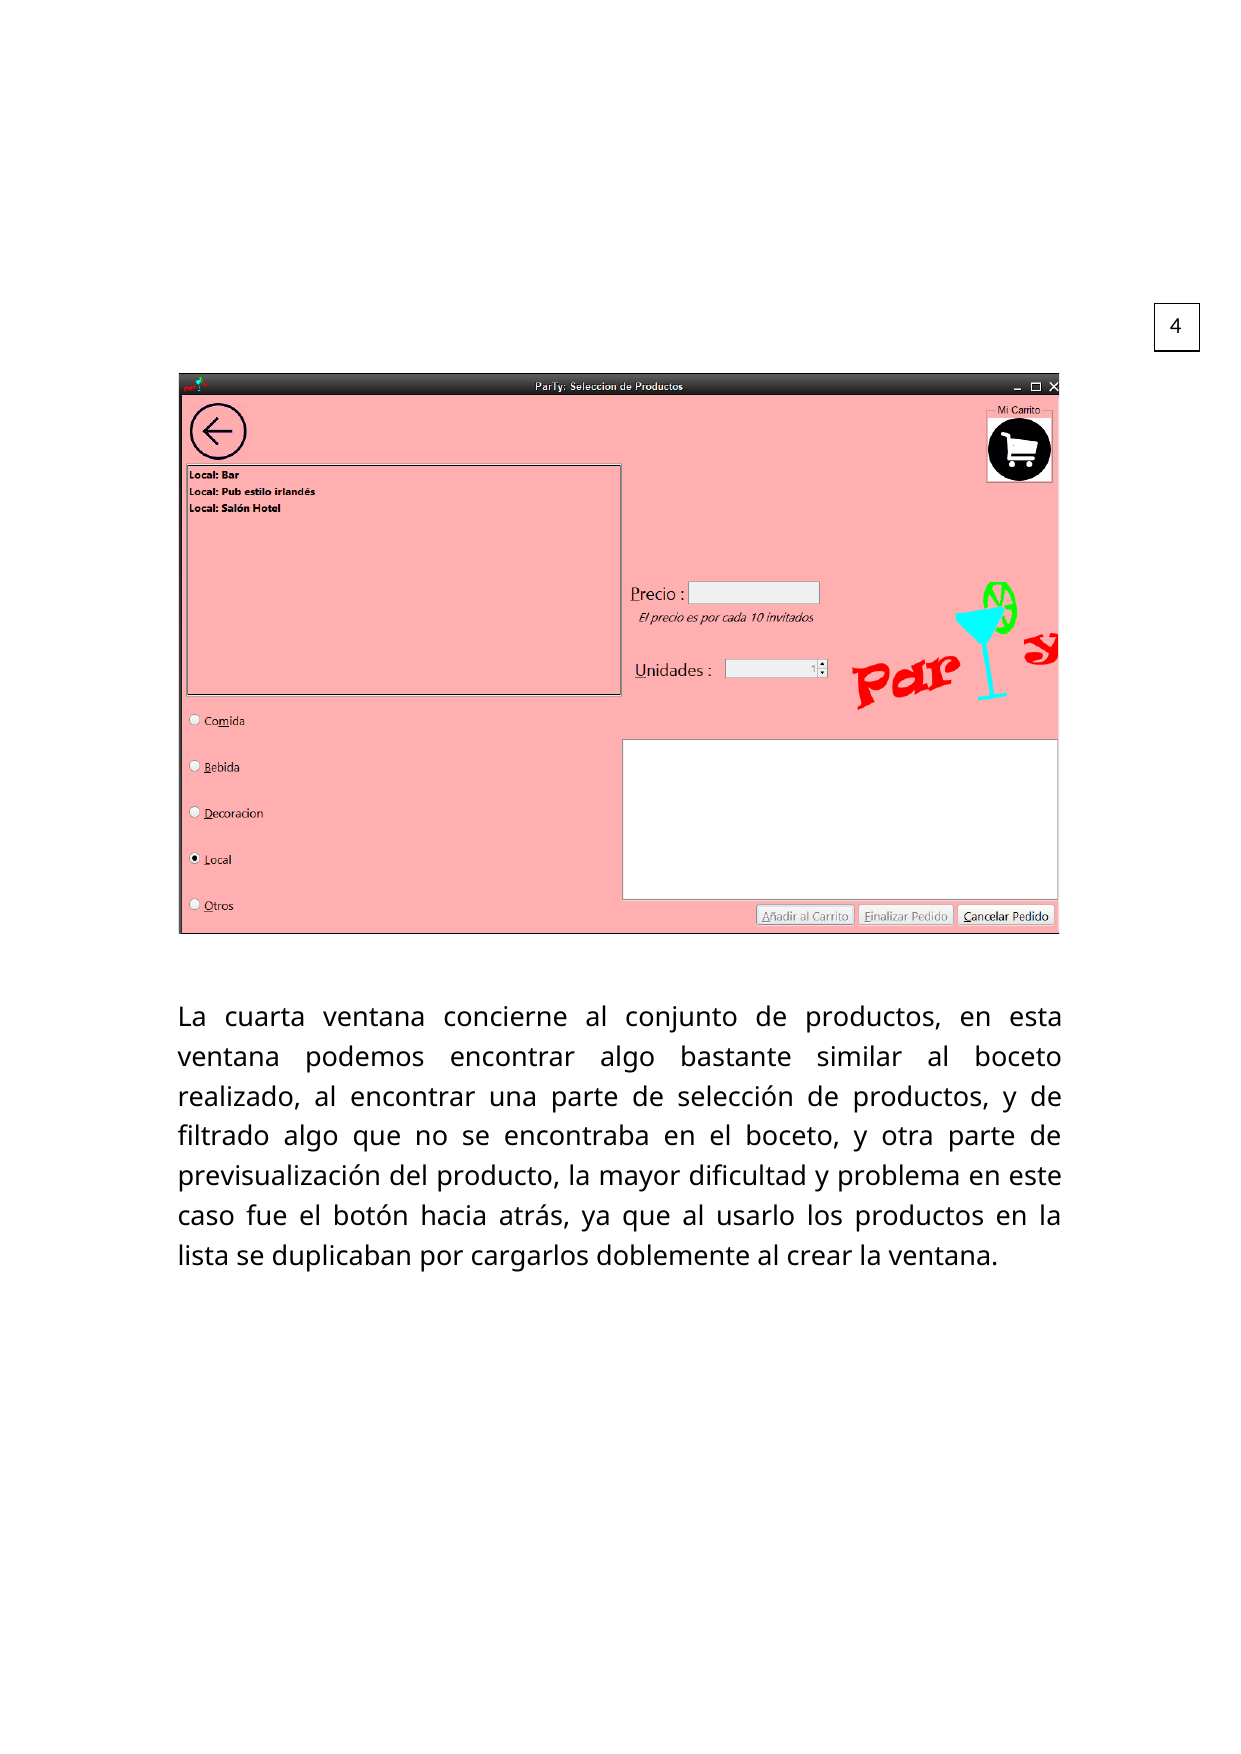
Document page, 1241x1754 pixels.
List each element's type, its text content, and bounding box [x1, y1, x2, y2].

picture [178, 373, 1058, 933]
